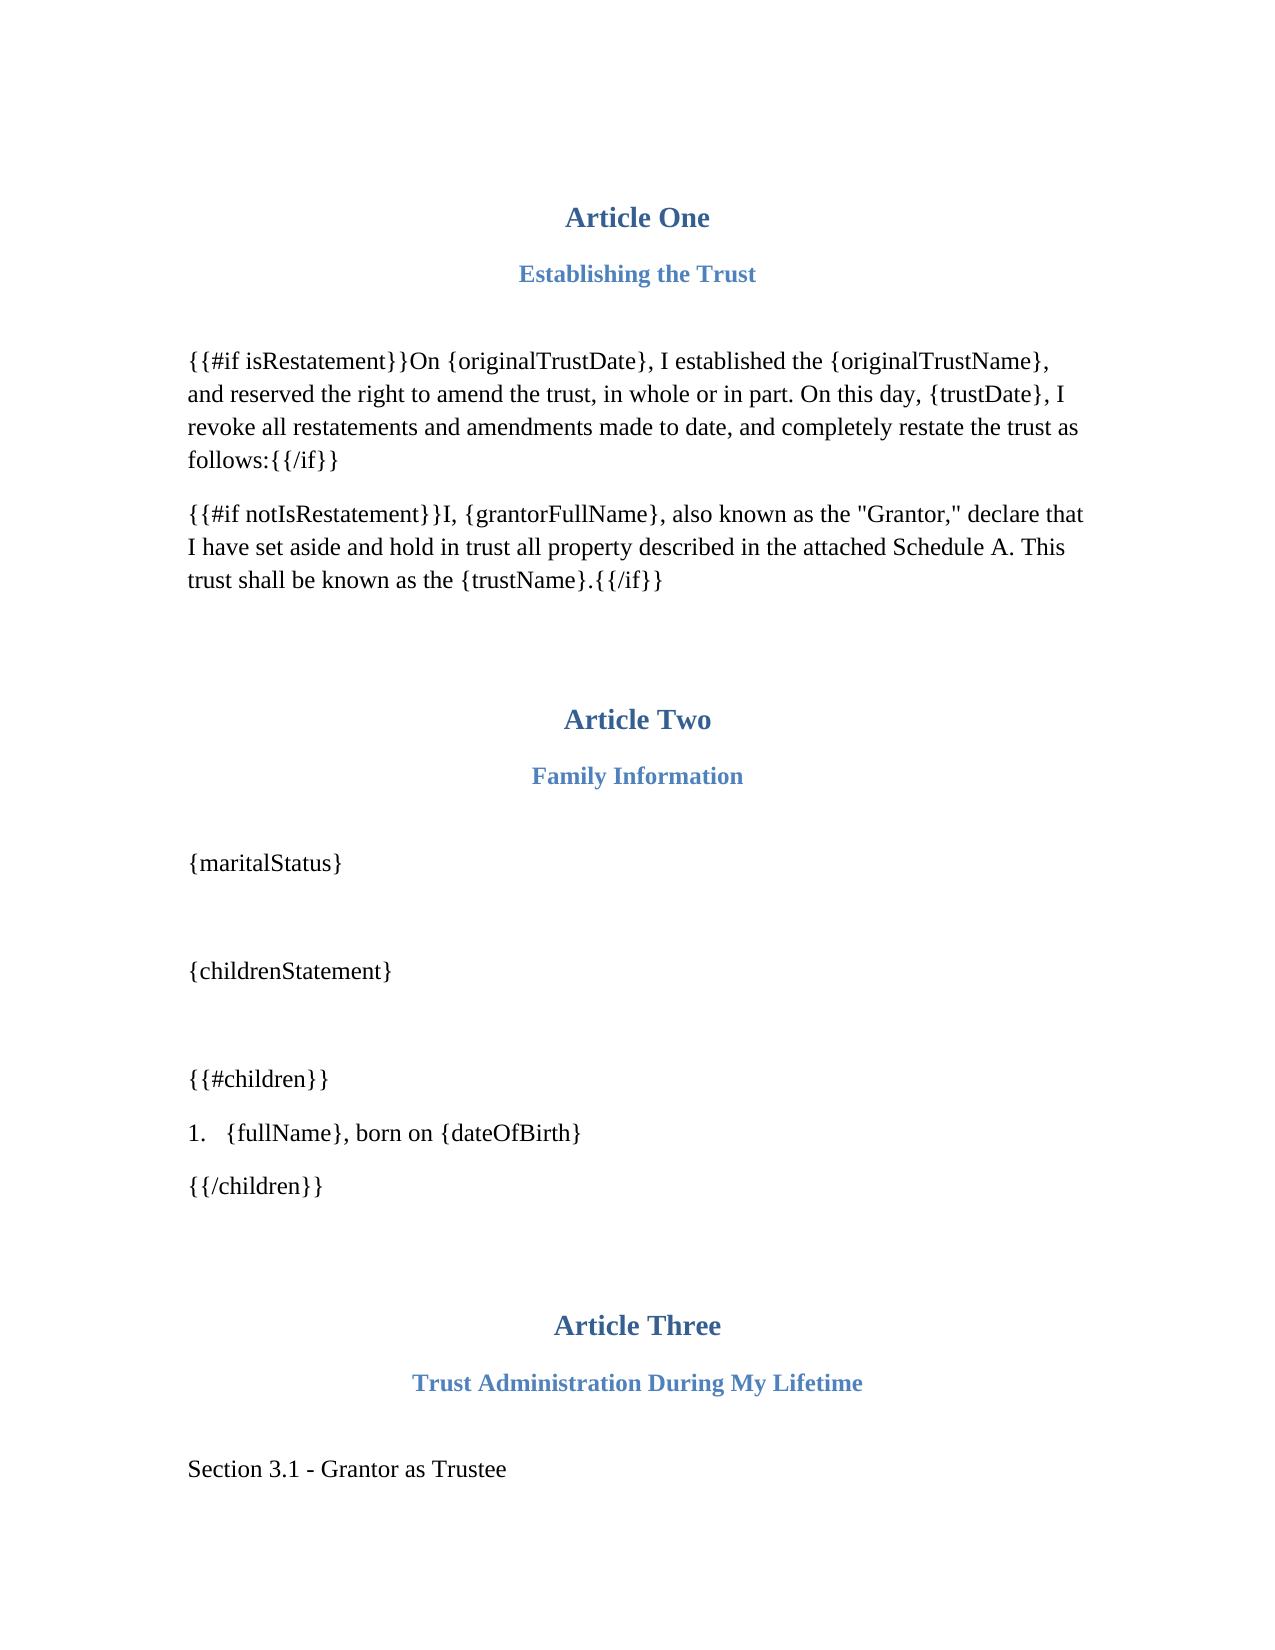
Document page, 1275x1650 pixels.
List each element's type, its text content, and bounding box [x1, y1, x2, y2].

subtitle Article Three [187, 1308, 1087, 1342]
list {fullName}, born on {dateOfBirth} [187, 1118, 1087, 1146]
subtitle Family Information [187, 761, 1087, 790]
text {{#if isRestatement}}On {originalTrustDate}, I established the {originalTrustName}, and reserved the right to amend the trust, in whole or in part. On this day, {trustDate}, I revoke all restatements and amendments made to date, and completely restate the trust as follows:{{/if}} [187, 346, 1087, 474]
text {{#if notIsRestatement}}I, {grantorFullName}, also known as the "Grantor," declare that I have set aside and hold in trust all property described in the attached Schedule A. This trust shall be known as the {trustName}.{{/if}} [187, 499, 1087, 594]
subtitle Article Two [187, 702, 1087, 736]
subtitle Trust Administration During My Lifetime [187, 1368, 1087, 1396]
text {{#children}} [187, 1064, 1087, 1092]
text {{/children}} [187, 1171, 1087, 1200]
text {maritalStatus} [187, 848, 1087, 877]
subtitle Establishing the Trust [187, 259, 1087, 288]
subtitle Article One [187, 200, 1087, 233]
text Section 3.1 - Grantor as Trustee [187, 1454, 1087, 1483]
text {childrenStatement} [187, 956, 1087, 985]
